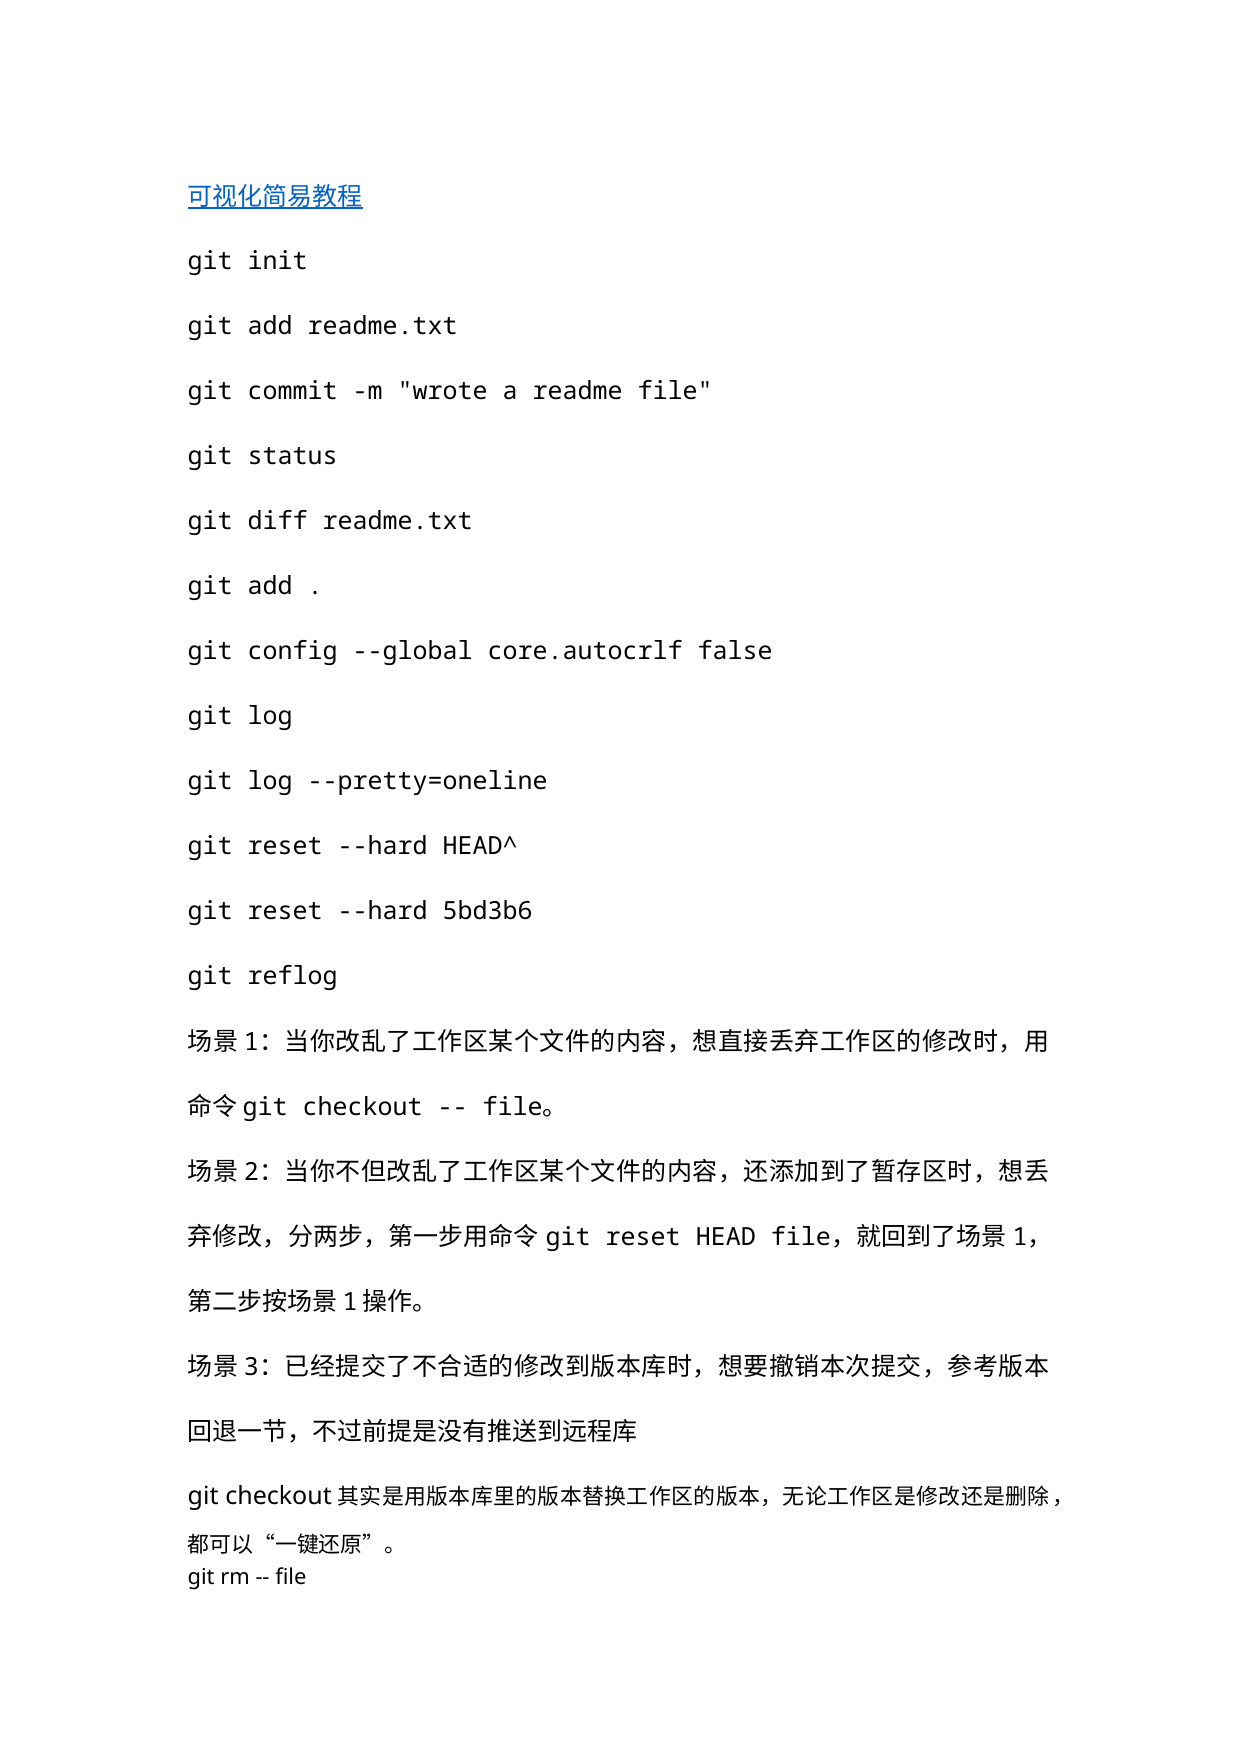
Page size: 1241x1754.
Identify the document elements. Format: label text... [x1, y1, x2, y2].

text git add . [187, 552, 1053, 617]
text git commit -m "wrote a readme file" [187, 357, 1053, 422]
text git log --pretty=oneline [187, 747, 1053, 812]
text git status [187, 422, 1053, 487]
text git add readme.txt [187, 292, 1053, 357]
text git config --global core.autocrlf false [187, 617, 1053, 682]
text git reset --hard HEAD^ [187, 812, 1053, 877]
text 场景1：当你改乱了工作区某个文件的内容，想直接丢弃工作区的修改时，用命令git checkout -- file。 [187, 1007, 1053, 1137]
text 场景2：当你不但改乱了工作区某个文件的内容，还添加到了暂存区时，想丢弃修改，分两步，第一步用命令git reset HEAD file，就回到了场景1，第二步按场景1操作。 [187, 1137, 1053, 1332]
text git reset --hard 5bd3b6 [187, 877, 1053, 942]
text git log [187, 682, 1053, 747]
text git init [187, 227, 1053, 292]
text git rm -- file [187, 1559, 1053, 1592]
text 可视化简易教程 [187, 162, 1053, 227]
text git diff readme.txt [187, 487, 1053, 552]
text git checkout其实是用版本库里的版本替换工作区的版本，无论工作区是修改还是删除，都可以“一键还原”。 [187, 1462, 1053, 1559]
text 场景3：已经提交了不合适的修改到版本库时，想要撤销本次提交，参考版本回退一节，不过前提是没有推送到远程库 [187, 1332, 1053, 1462]
text git reflog [187, 942, 1053, 1007]
